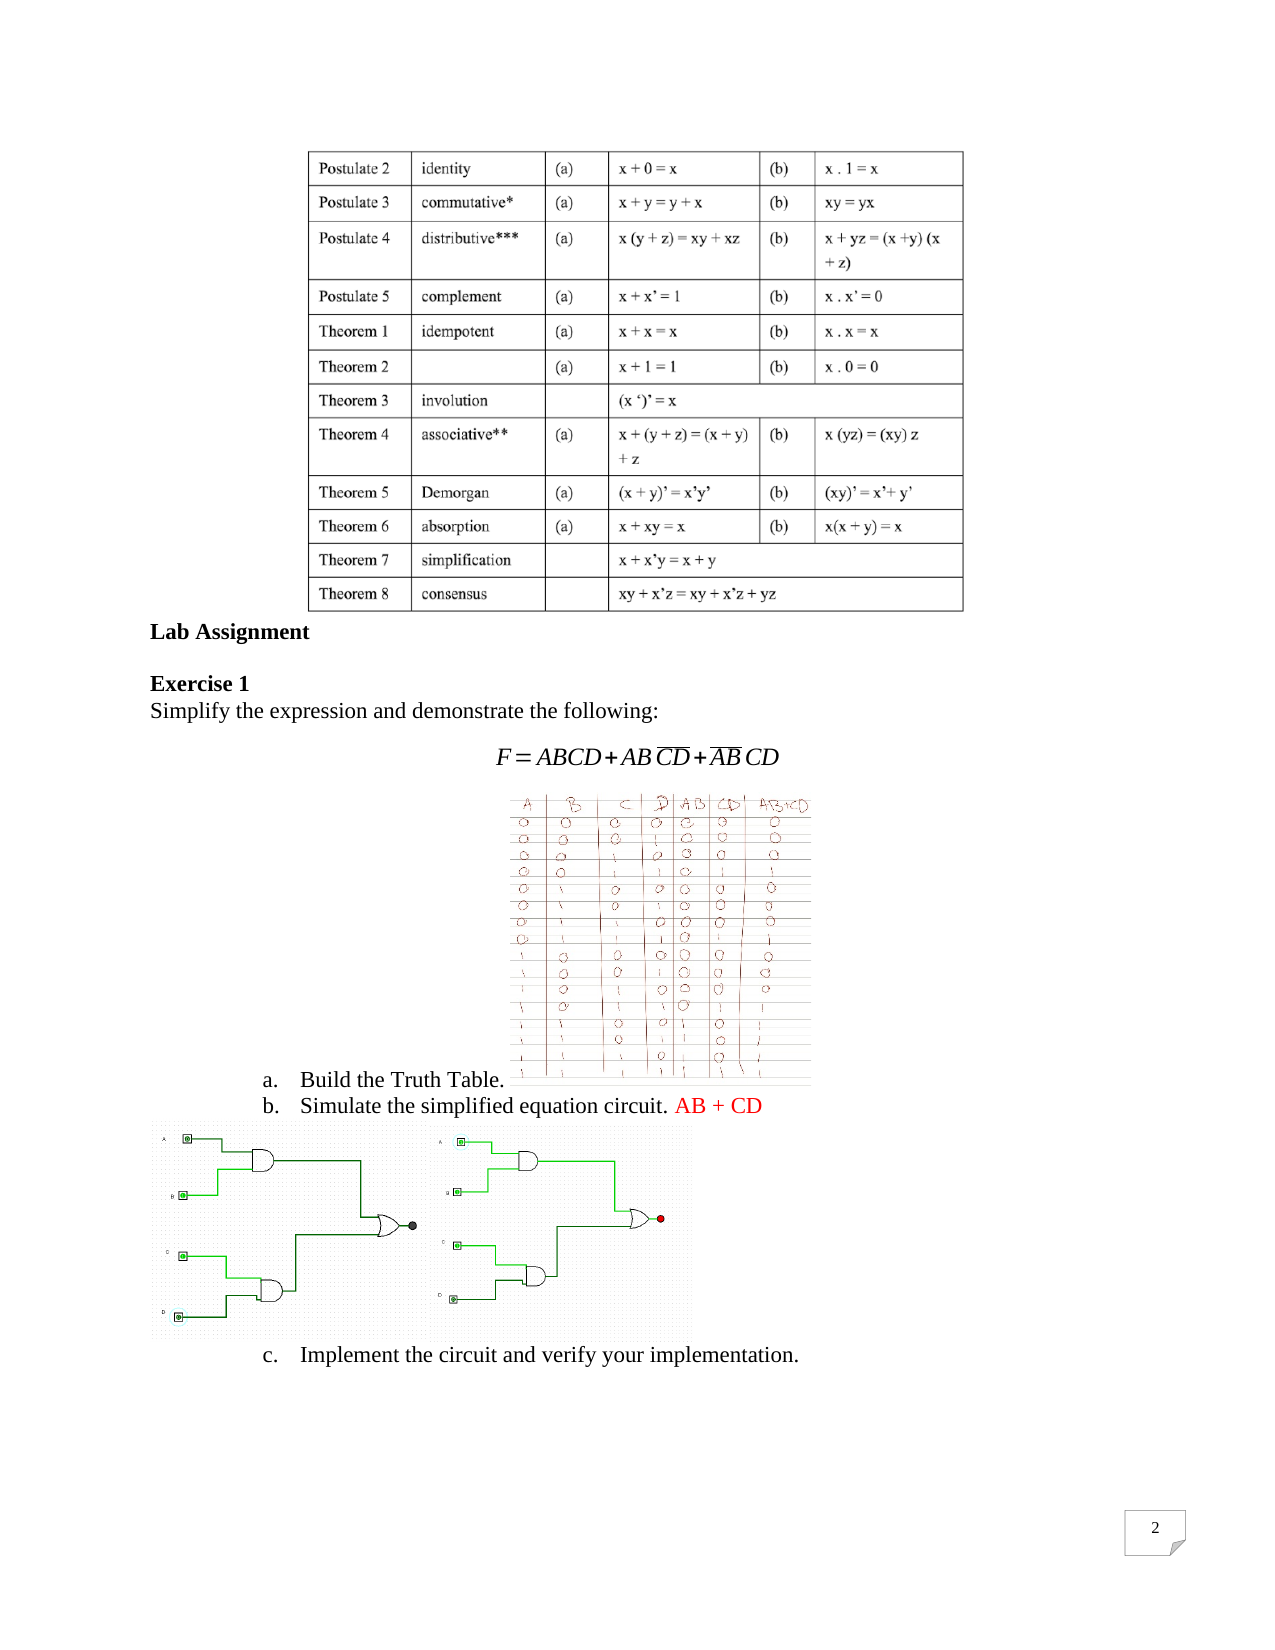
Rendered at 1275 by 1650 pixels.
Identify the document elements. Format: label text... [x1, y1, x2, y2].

picture [306, 150, 969, 618]
picture [150, 1118, 430, 1342]
list Implement the circuit and verify your implementation. [262, 1341, 1125, 1368]
list Simulate the simplified equation circuit. AB + CD [262, 1092, 1125, 1119]
picture [510, 792, 812, 1088]
text Simplify the expression and demonstrate the following: [150, 697, 1125, 723]
text Exercise 1 [150, 670, 1125, 697]
text Lab Assignment [150, 618, 1125, 644]
